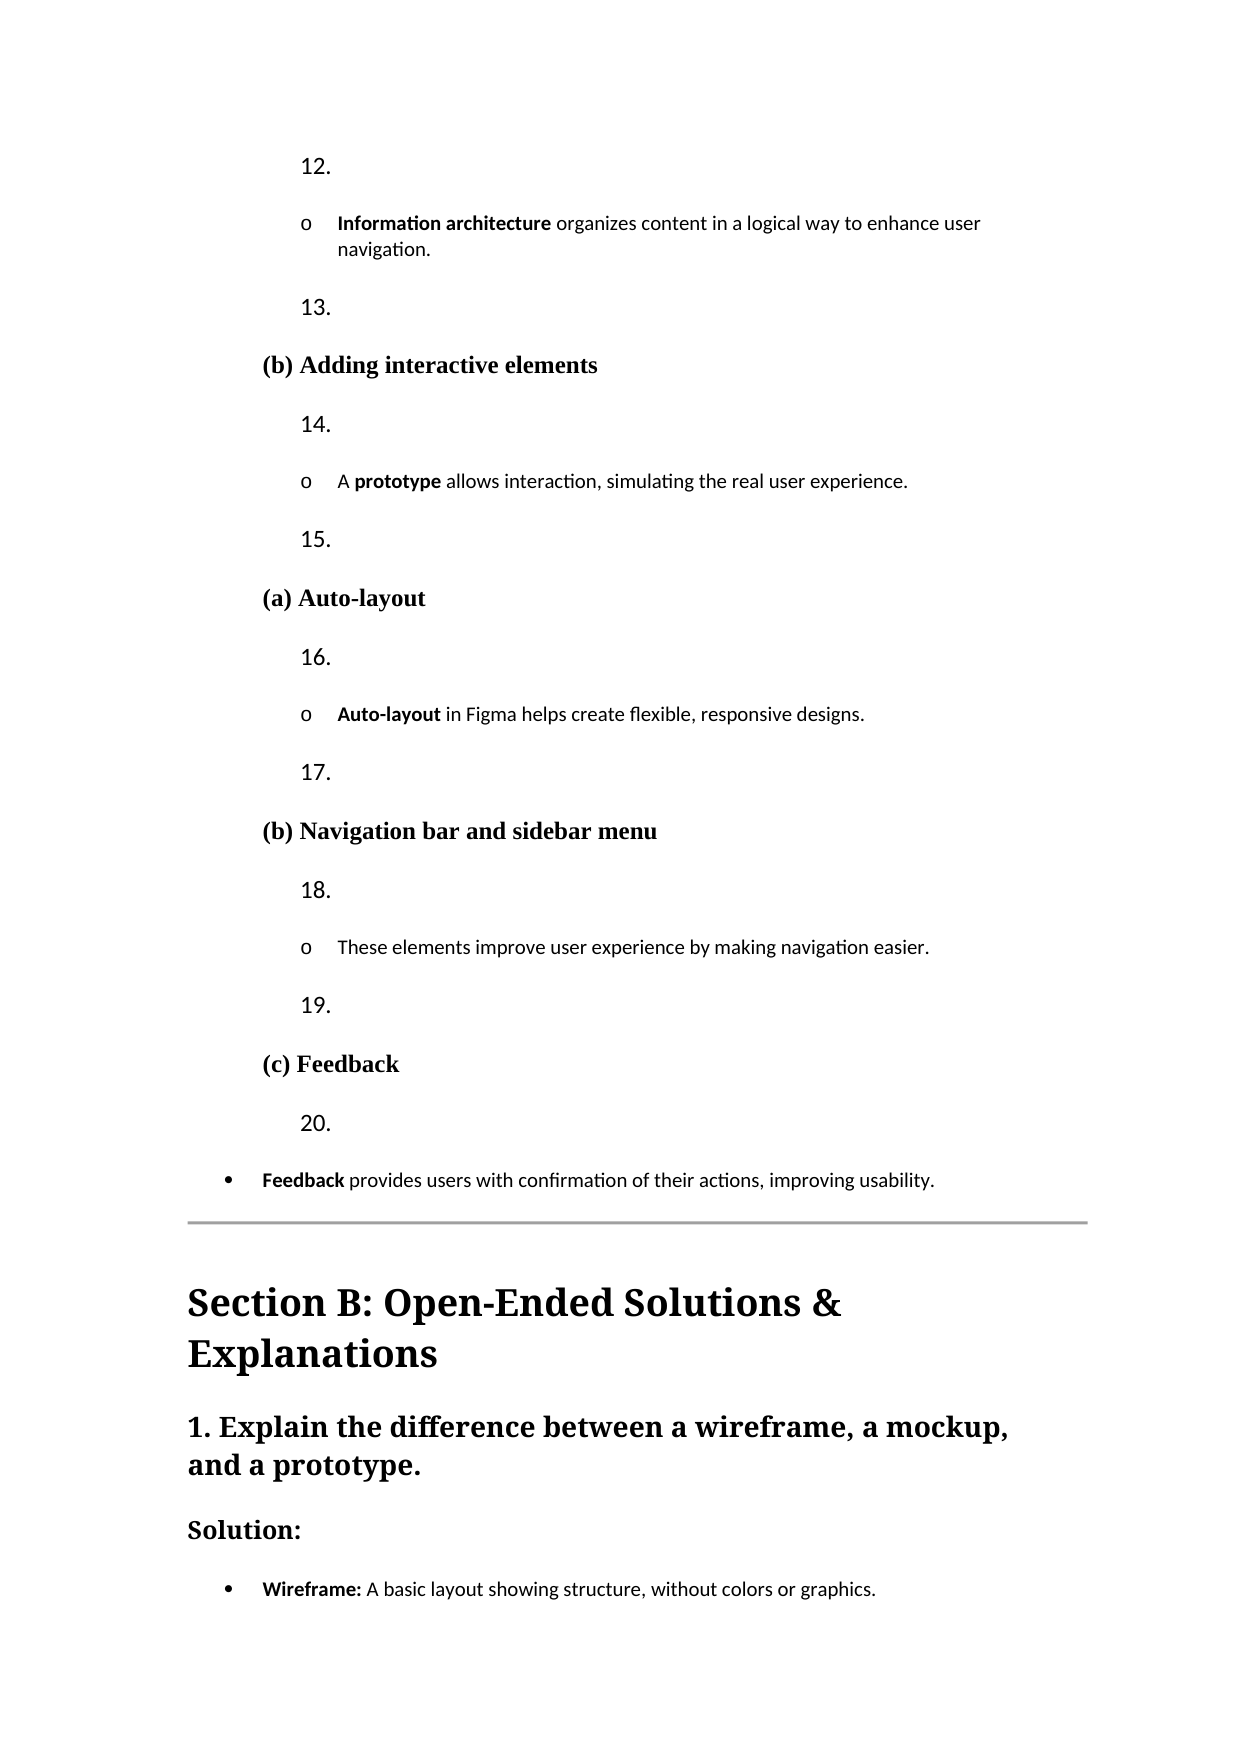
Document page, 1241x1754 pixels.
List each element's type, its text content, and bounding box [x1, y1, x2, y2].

subtitle Section B: Open-Ended Solutions & Explanations [187, 1276, 1053, 1378]
list Wireframe: A basic layout showing structure, without colors or graphics. [225, 1576, 1053, 1602]
list Auto-layout in Figma helps create flexible, responsive designs. [300, 701, 1053, 727]
text (b) Navigation bar and sidebar menu [262, 816, 1053, 845]
text (a) Auto-layout [262, 583, 1053, 612]
text (b) Adding interactive elements [262, 350, 1053, 379]
subtitle Solution: [187, 1513, 1053, 1547]
list Feedback provides users with confirmation of their actions, improving usability. [225, 1167, 1053, 1192]
list Information architecture organizes content in a logical way to enhance user navigation. [300, 210, 1053, 262]
subtitle 1. Explain the difference between a wireframe, a mockup, and a prototype. [187, 1407, 1053, 1484]
list These elements improve user experience by making navigation easier. [300, 934, 1053, 960]
list A prototype allows interaction, simulating the real user experience. [300, 468, 1053, 494]
text (c) Feedback [262, 1049, 1053, 1078]
